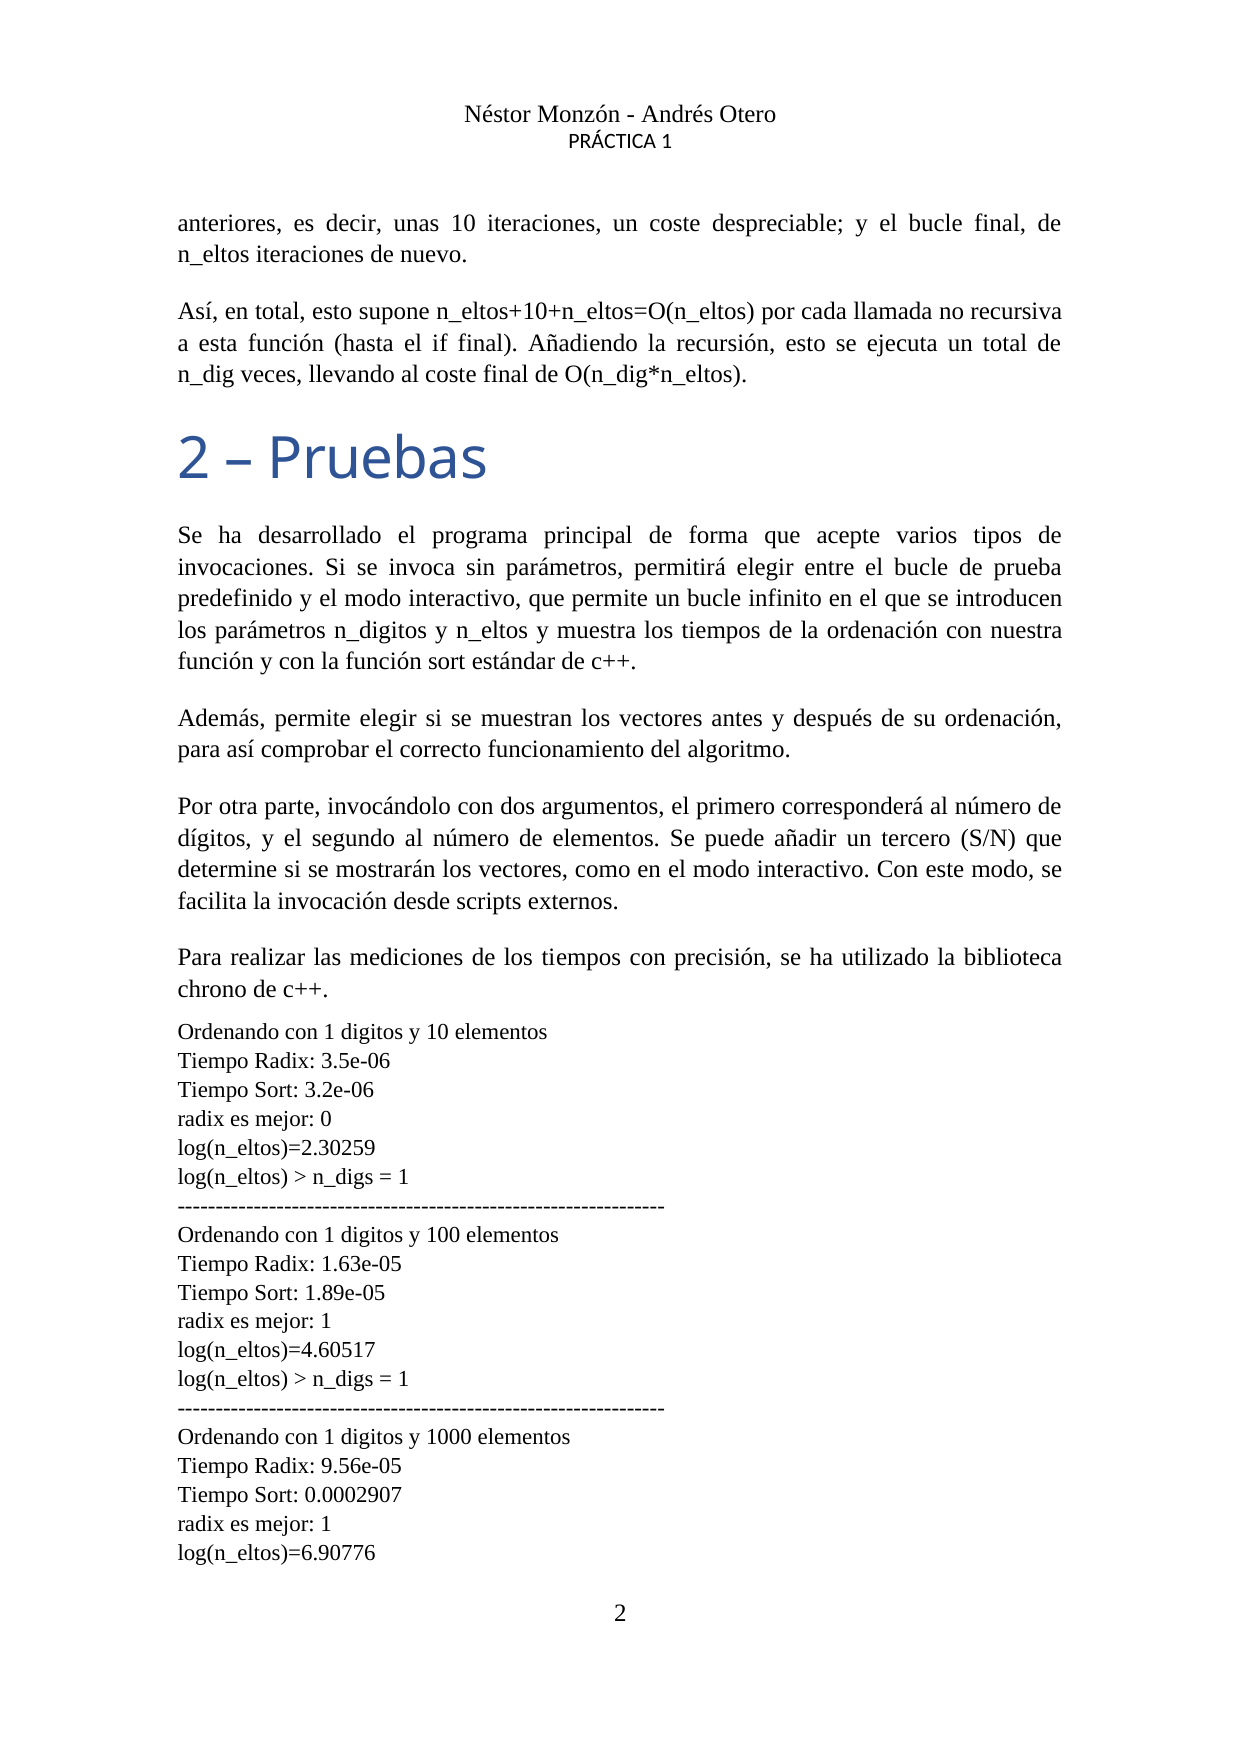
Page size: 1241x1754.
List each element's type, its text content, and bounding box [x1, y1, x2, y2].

text log(n_eltos) > n_digs = 1 [177, 1366, 1063, 1392]
text Tiempo Radix: 1.63e-05 [177, 1250, 1063, 1276]
text Ordenando con 1 digitos y 100 elementos [177, 1221, 1063, 1247]
text Tiempo Radix: 3.5e-06 [177, 1047, 1063, 1073]
text log(n_eltos) > n_digs = 1 [177, 1163, 1063, 1189]
text Además, permite elegir si se muestran los vectores antes y después de su ordenación, para así comprobar el correcto funcionamiento del algoritmo. [177, 703, 1063, 763]
text Tiempo Radix: 9.56e-05 [177, 1452, 1063, 1479]
text Tiempo Sort: 0.0002907 [177, 1481, 1063, 1508]
text log(n_eltos)=6.90776 [177, 1539, 1063, 1566]
text ---------------------------------------------------------------- [177, 1192, 1063, 1218]
text Ordenando con 1 digitos y 10 elementos [177, 1018, 1063, 1044]
text Así, en total, esto supone n_eltos+10+n_eltos=O(n_eltos) por cada llamada no recursiva a esta función (hasta el if final). Añadiendo la recursión, esto se ejecuta un total de n_dig veces, llevando al coste final de O(n_dig*n_eltos). [177, 296, 1063, 388]
title 2 – Pruebas [177, 416, 1063, 495]
text log(n_eltos)=2.30259 [177, 1134, 1063, 1160]
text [177, 1394, 1063, 1421]
text Se ha desarrollado el programa principal de forma que acepte varios tipos de invocaciones. Si se invoca sin parámetros, permitirá elegir entre el bucle de prueba predefinido y el modo interactivo, que permite un bucle infinito en el que se introducen los parámetros n_digitos y n_eltos y muestra los tiempos de la ordenación con nuestra función y con la función sort estándar de c++. [177, 520, 1063, 675]
text radix es mejor: 0 [177, 1105, 1063, 1131]
text Tiempo Sort: 1.89e-05 [177, 1279, 1063, 1305]
text log(n_eltos)=4.60517 [177, 1337, 1063, 1363]
text Tiempo Sort: 3.2e-06 [177, 1076, 1063, 1102]
text Para realizar las mediciones de los tiempos con precisión, se ha utilizado la biblioteca chrono de c++. [177, 942, 1063, 1003]
text radix es mejor: 1 [177, 1308, 1063, 1334]
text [177, 208, 1063, 268]
text radix es mejor: 1 [177, 1510, 1063, 1537]
text Ordenando con 1 digitos y 1000 elementos [177, 1423, 1063, 1450]
text Por otra parte, invocándolo con dos argumentos, el primero corresponderá al número de dígitos, y el segundo al número de elementos. Se puede añadir un tercero (S/N) que determine si se mostrarán los vectores, como en el modo interactivo. Con este modo, se facilita la invocación desde scripts externos. [177, 791, 1063, 914]
